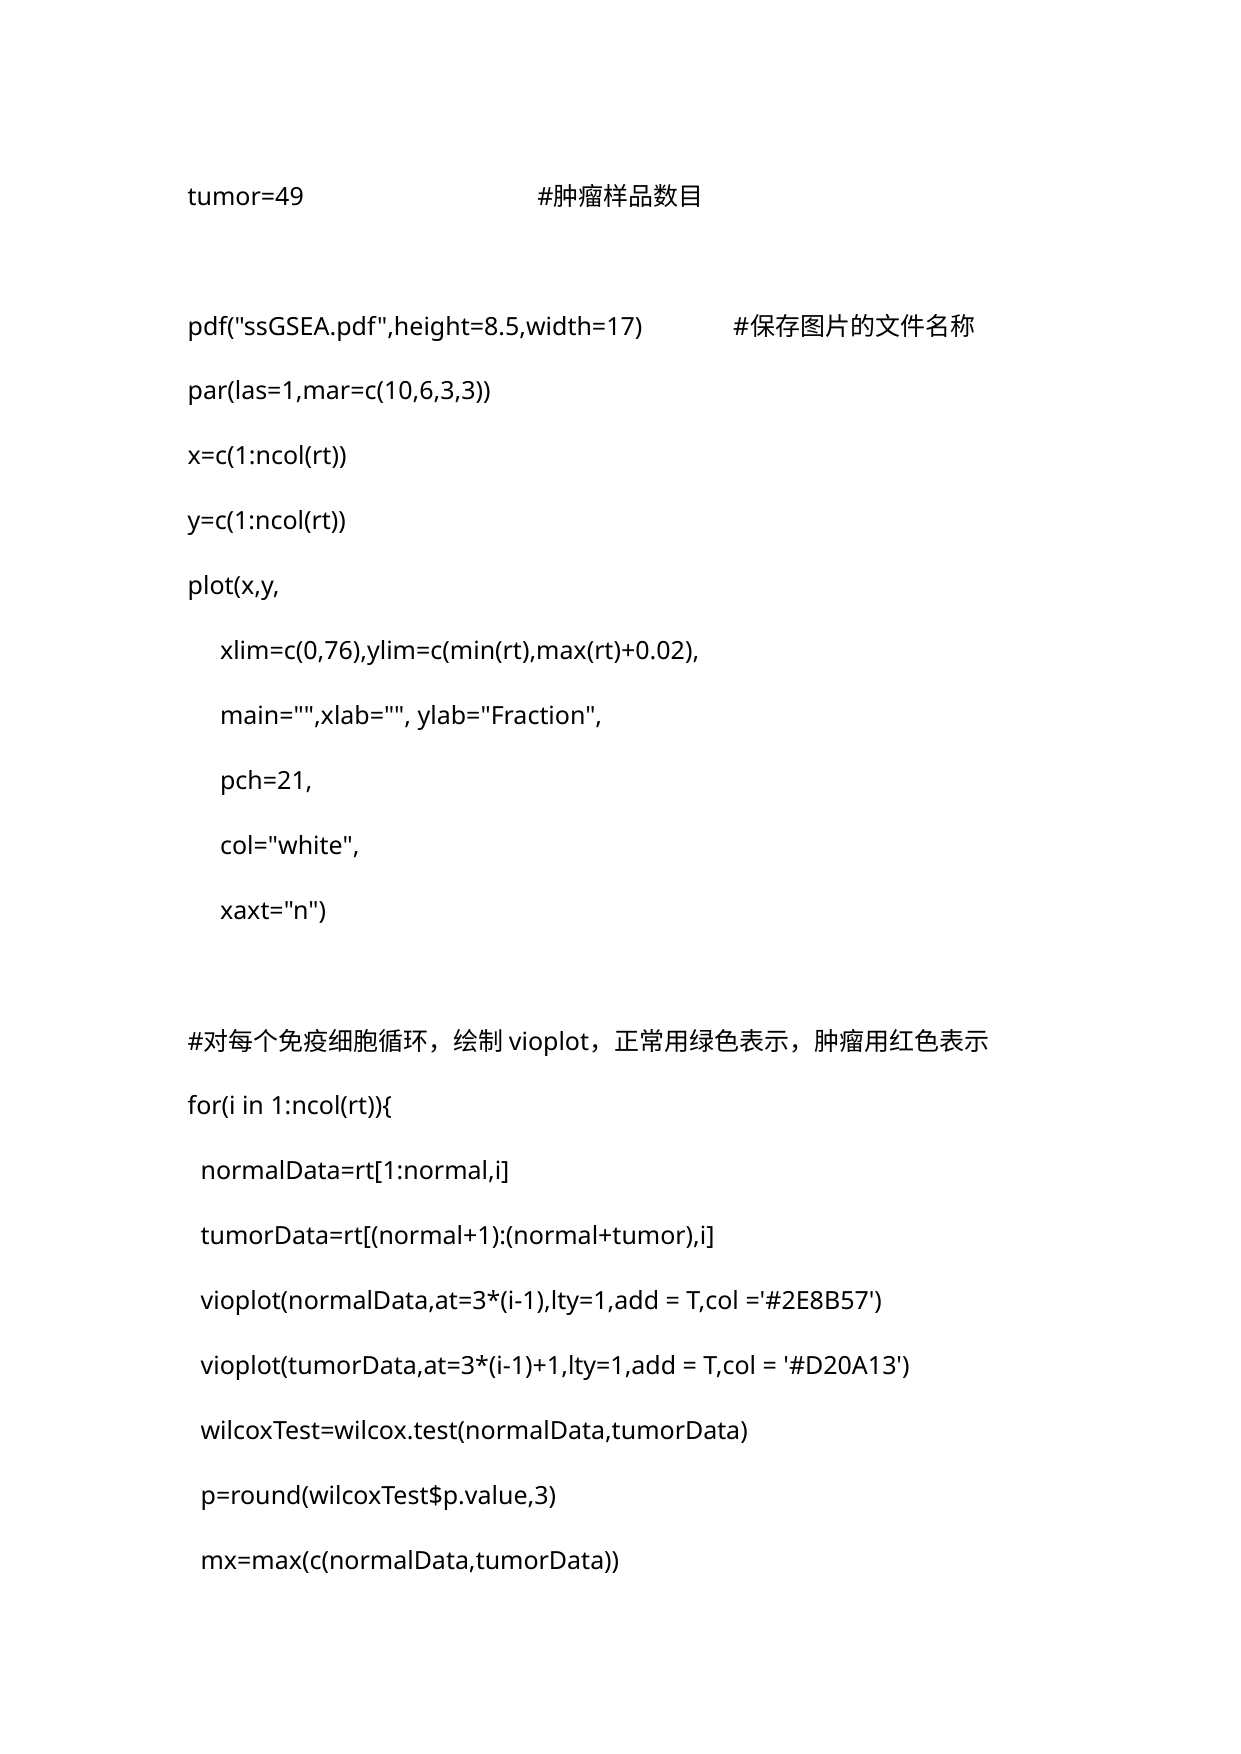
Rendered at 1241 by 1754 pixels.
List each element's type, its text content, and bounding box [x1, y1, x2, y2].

text par(las=1,mar=c(10,6,3,3)) [187, 357, 1053, 422]
text vioplot(tumorData,at=3*(i-1)+1,lty=1,add = T,col = '#D20A13') [187, 1332, 1053, 1397]
text tumor=49 #肿瘤样品数目 [187, 162, 1053, 227]
text normalData=rt[1:normal,i] [187, 1137, 1053, 1202]
text mx=max(c(normalData,tumorData)) [187, 1527, 1053, 1592]
text xlim=c(0,76),ylim=c(min(rt),max(rt)+0.02), [187, 617, 1053, 682]
text x=c(1:ncol(rt)) [187, 422, 1053, 487]
text #对每个免疫细胞循环，绘制vioplot，正常用绿色表示，肿瘤用红色表示 [187, 1007, 1053, 1072]
text xaxt="n") [187, 877, 1053, 942]
text y=c(1:ncol(rt)) [187, 487, 1053, 552]
text tumorData=rt[(normal+1):(normal+tumor),i] [187, 1202, 1053, 1267]
text for(i in 1:ncol(rt)){ [187, 1072, 1053, 1137]
text vioplot(normalData,at=3*(i-1),lty=1,add = T,col ='#2E8B57') [187, 1267, 1053, 1332]
text col="white", [187, 812, 1053, 877]
text wilcoxTest=wilcox.test(normalData,tumorData) [187, 1397, 1053, 1462]
text main="",xlab="", ylab="Fraction", [187, 682, 1053, 747]
text pch=21, [187, 747, 1053, 812]
text pdf("ssGSEA.pdf",height=8.5,width=17) #保存图片的文件名称 [187, 292, 1053, 357]
text p=round(wilcoxTest$p.value,3) [187, 1462, 1053, 1527]
text plot(x,y, [187, 552, 1053, 617]
